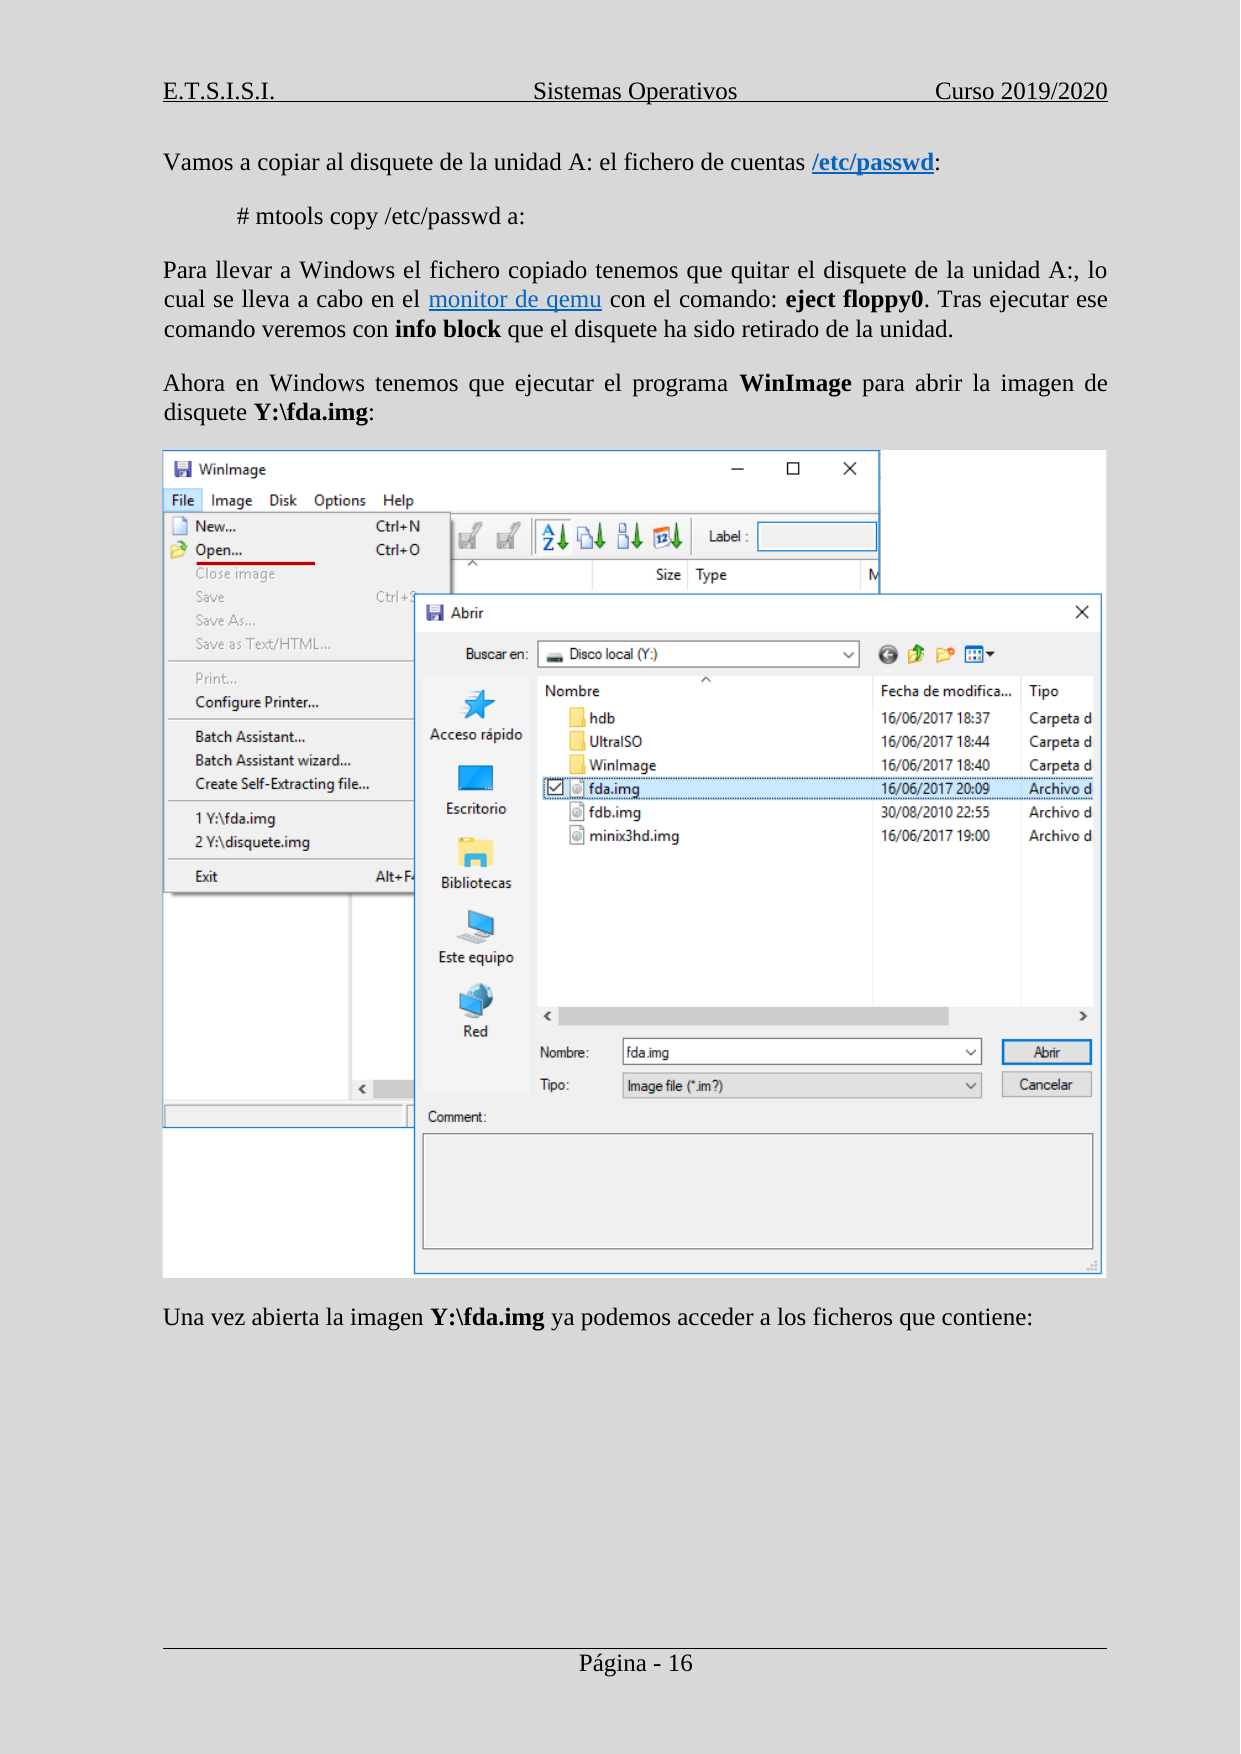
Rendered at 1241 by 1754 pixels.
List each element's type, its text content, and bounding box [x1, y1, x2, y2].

text Ahora en Windows tenemos que ejecutar el programa WinImage para abrir la imagen de disquete Y:\fda.img: [163, 368, 1108, 426]
picture [162, 450, 1107, 1278]
text Una vez abierta la imagen Y:\fda.img ya podemos acceder a los ficheros que contiene: [163, 1302, 1108, 1331]
text Vamos a copiar al disquete de la unidad A: el fichero de cuentas /etc/passwd: [163, 147, 1108, 176]
list # mtools copy /etc/passwd a: [237, 201, 1108, 230]
text Para llevar a Windows el fichero copiado tenemos que quitar el disquete de la unidad A:, lo cual se lleva a cabo en el monitor de qemu con el comando: eject floppy0. Tras ejecutar ese comando veremos con info block que el disquete ha sido retirado de la unidad. [163, 255, 1108, 343]
